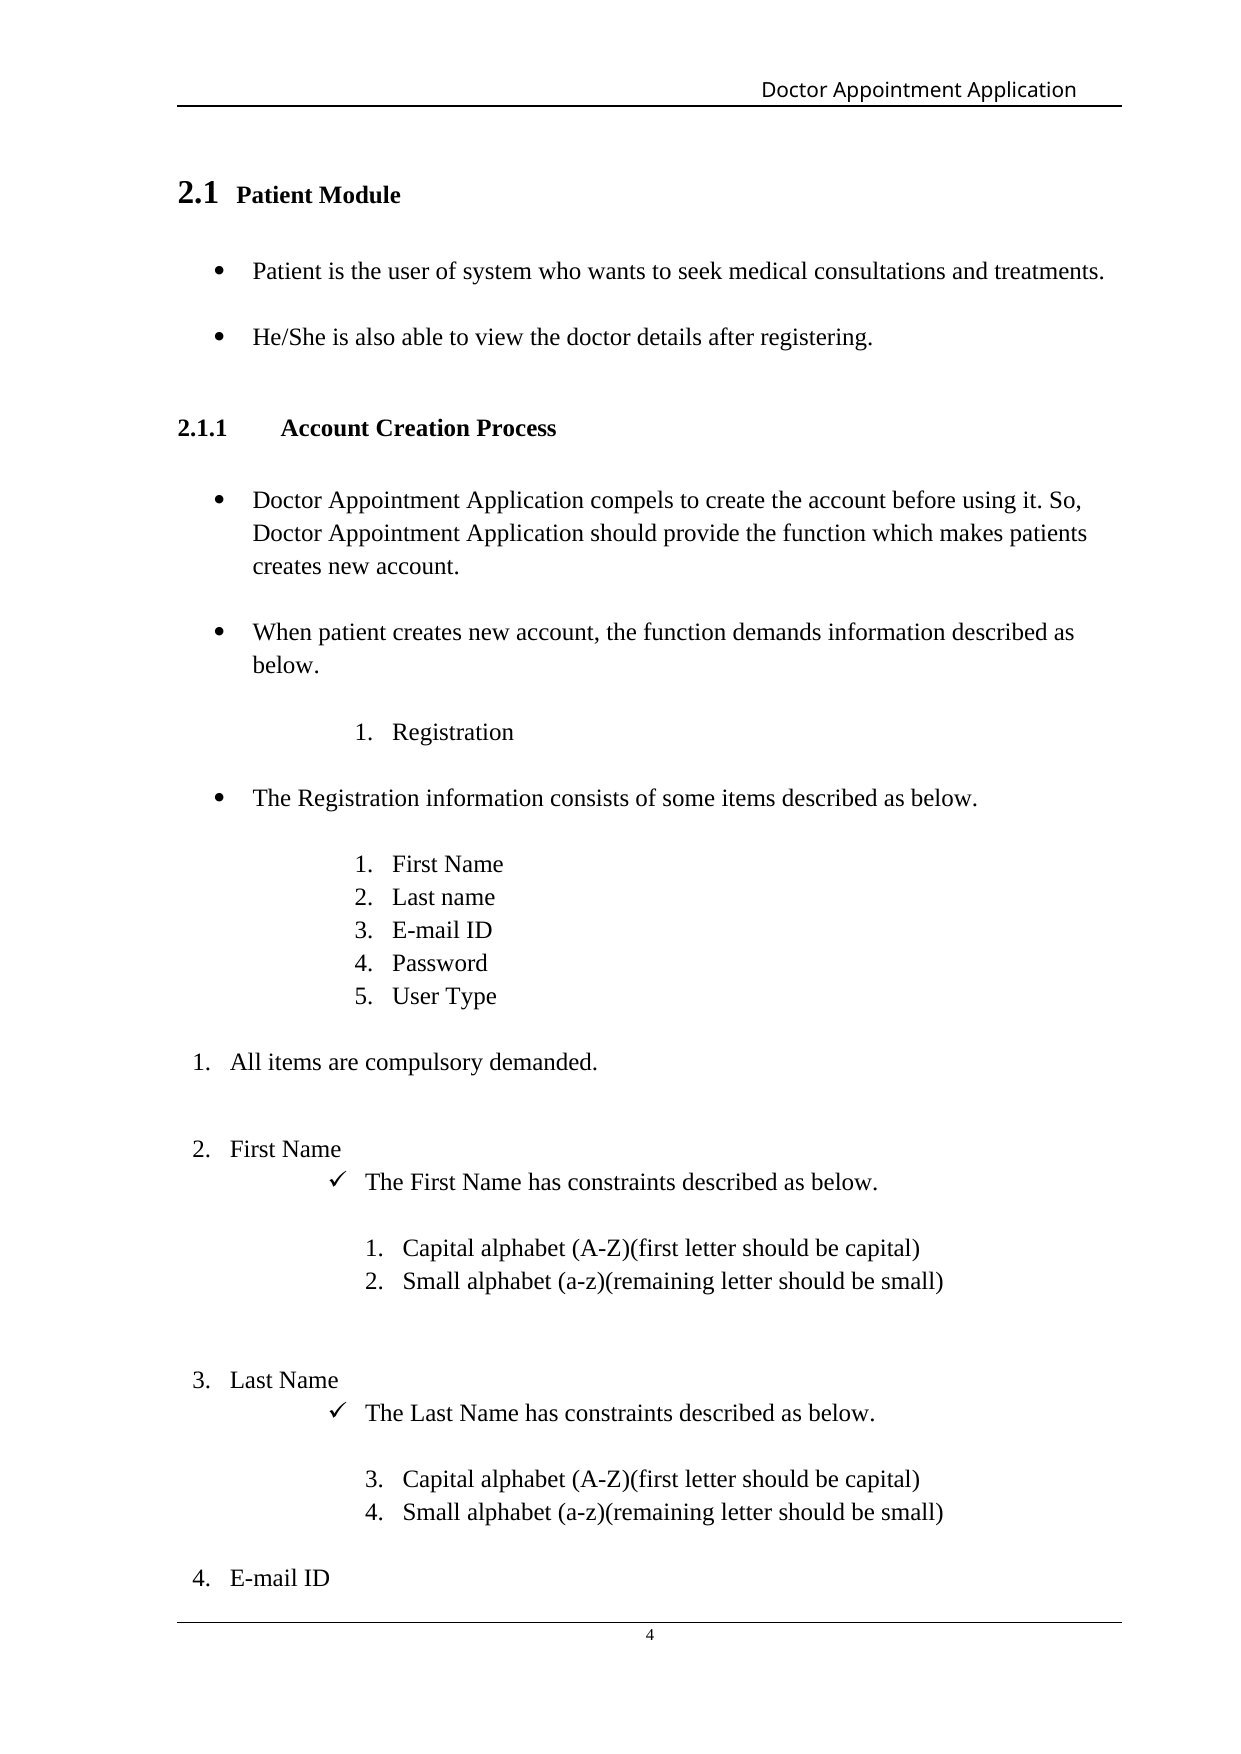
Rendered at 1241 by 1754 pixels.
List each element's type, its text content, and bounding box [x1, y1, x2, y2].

list Capital alphabet (A-Z)(first letter should be capital) [365, 1233, 1122, 1261]
list The First Name has constraints described as below. [327, 1167, 1122, 1195]
list Capital alphabet (A-Z)(first letter should be capital) [365, 1464, 1122, 1493]
subtitle Patient Module [177, 173, 1122, 211]
list Small alphabet (a-z)(remaining letter should be small) [365, 1266, 1122, 1294]
list E-mail ID [192, 1563, 1122, 1592]
list Registration [354, 717, 1122, 745]
list First Name [354, 849, 1122, 877]
list Last name [354, 882, 1122, 910]
list Small alphabet (a-z)(remaining letter should be small) [365, 1497, 1122, 1526]
list First Name [192, 1134, 1122, 1162]
list All items are compulsory demanded. [192, 1047, 1122, 1076]
list Password [354, 948, 1122, 976]
list Doctor Appointment Application compels to create the account before using it. So, Doctor Appointment Application should provide the function which makes patients creates new account. [215, 485, 1122, 580]
list Patient is the user of system who wants to seek medical consultations and treatments. [215, 256, 1122, 285]
list Last Name [192, 1365, 1122, 1393]
list The Last Name has constraints described as below. [327, 1398, 1122, 1427]
list The Registration information consists of some items described as below. [215, 783, 1122, 811]
list He/She is also able to view the doctor details after registering. [215, 322, 1122, 351]
list User Type [354, 981, 1122, 1009]
list When patient creates new account, the function demands information described as below. [215, 617, 1122, 679]
list E-mail ID [354, 915, 1122, 943]
subtitle Account Creation Process [177, 413, 1032, 442]
